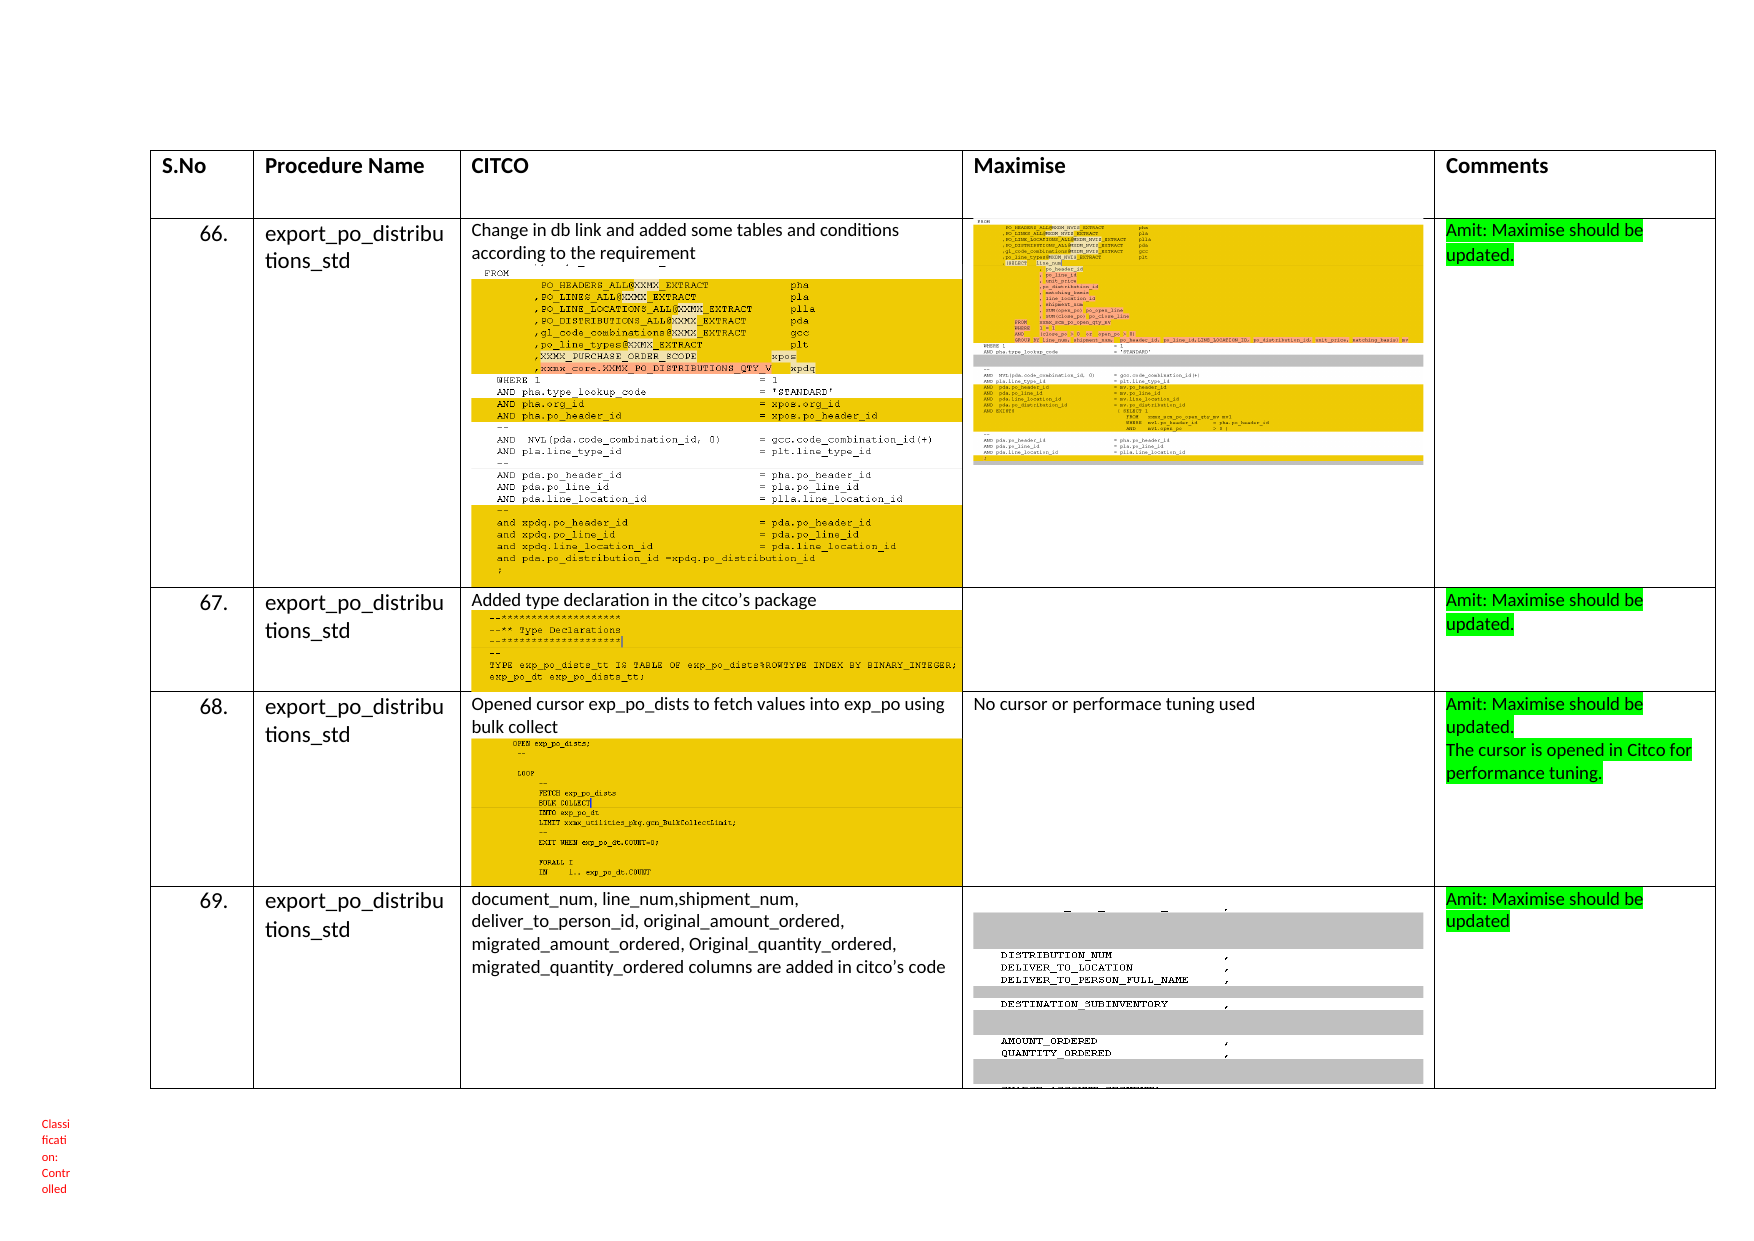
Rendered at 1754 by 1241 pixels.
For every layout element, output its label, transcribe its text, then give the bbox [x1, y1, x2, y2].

picture [973, 218, 1424, 465]
table_cell [963, 887, 1434, 1088]
table_header Procedure Name [254, 151, 460, 218]
table_header Maximise [963, 151, 1434, 218]
table_cell [151, 588, 253, 691]
table_cell [151, 692, 253, 886]
table_cell export_po_distributions_std [254, 887, 460, 1088]
table_cell Amit: Maximise should be updated [1435, 887, 1715, 1088]
table_cell [151, 887, 253, 1088]
table_header S.No [151, 151, 253, 218]
table_cell export_po_distributions_std [254, 219, 460, 587]
table_cell Added type declaration in the citco’s package [461, 588, 962, 691]
picture [973, 909, 1424, 1088]
table_cell [963, 219, 1434, 587]
picture [471, 738, 963, 886]
table_cell Amit: Maximise should be updated. [1435, 219, 1715, 587]
table_cell Change in db link and added some tables and conditions according to the requirement [461, 219, 962, 587]
table_header CITCO [461, 151, 962, 218]
table_cell [151, 219, 253, 587]
table_cell Opened cursor exp_po_dists to fetch values into exp_po using bulk collect [461, 692, 962, 886]
table_cell export_po_distributions_std [254, 692, 460, 886]
table_cell export_po_distributions_std [254, 588, 460, 691]
picture [471, 264, 963, 587]
table_cell Amit: Maximise should be updated. [1435, 588, 1715, 691]
table_header Comments [1435, 151, 1715, 218]
picture [471, 610, 963, 692]
table_cell Amit: Maximise should be updated. The cursor is opened in Citco for performance tuning. [1435, 692, 1715, 886]
table_cell No cursor or performace tuning used [963, 692, 1434, 886]
table_cell [963, 588, 1434, 691]
